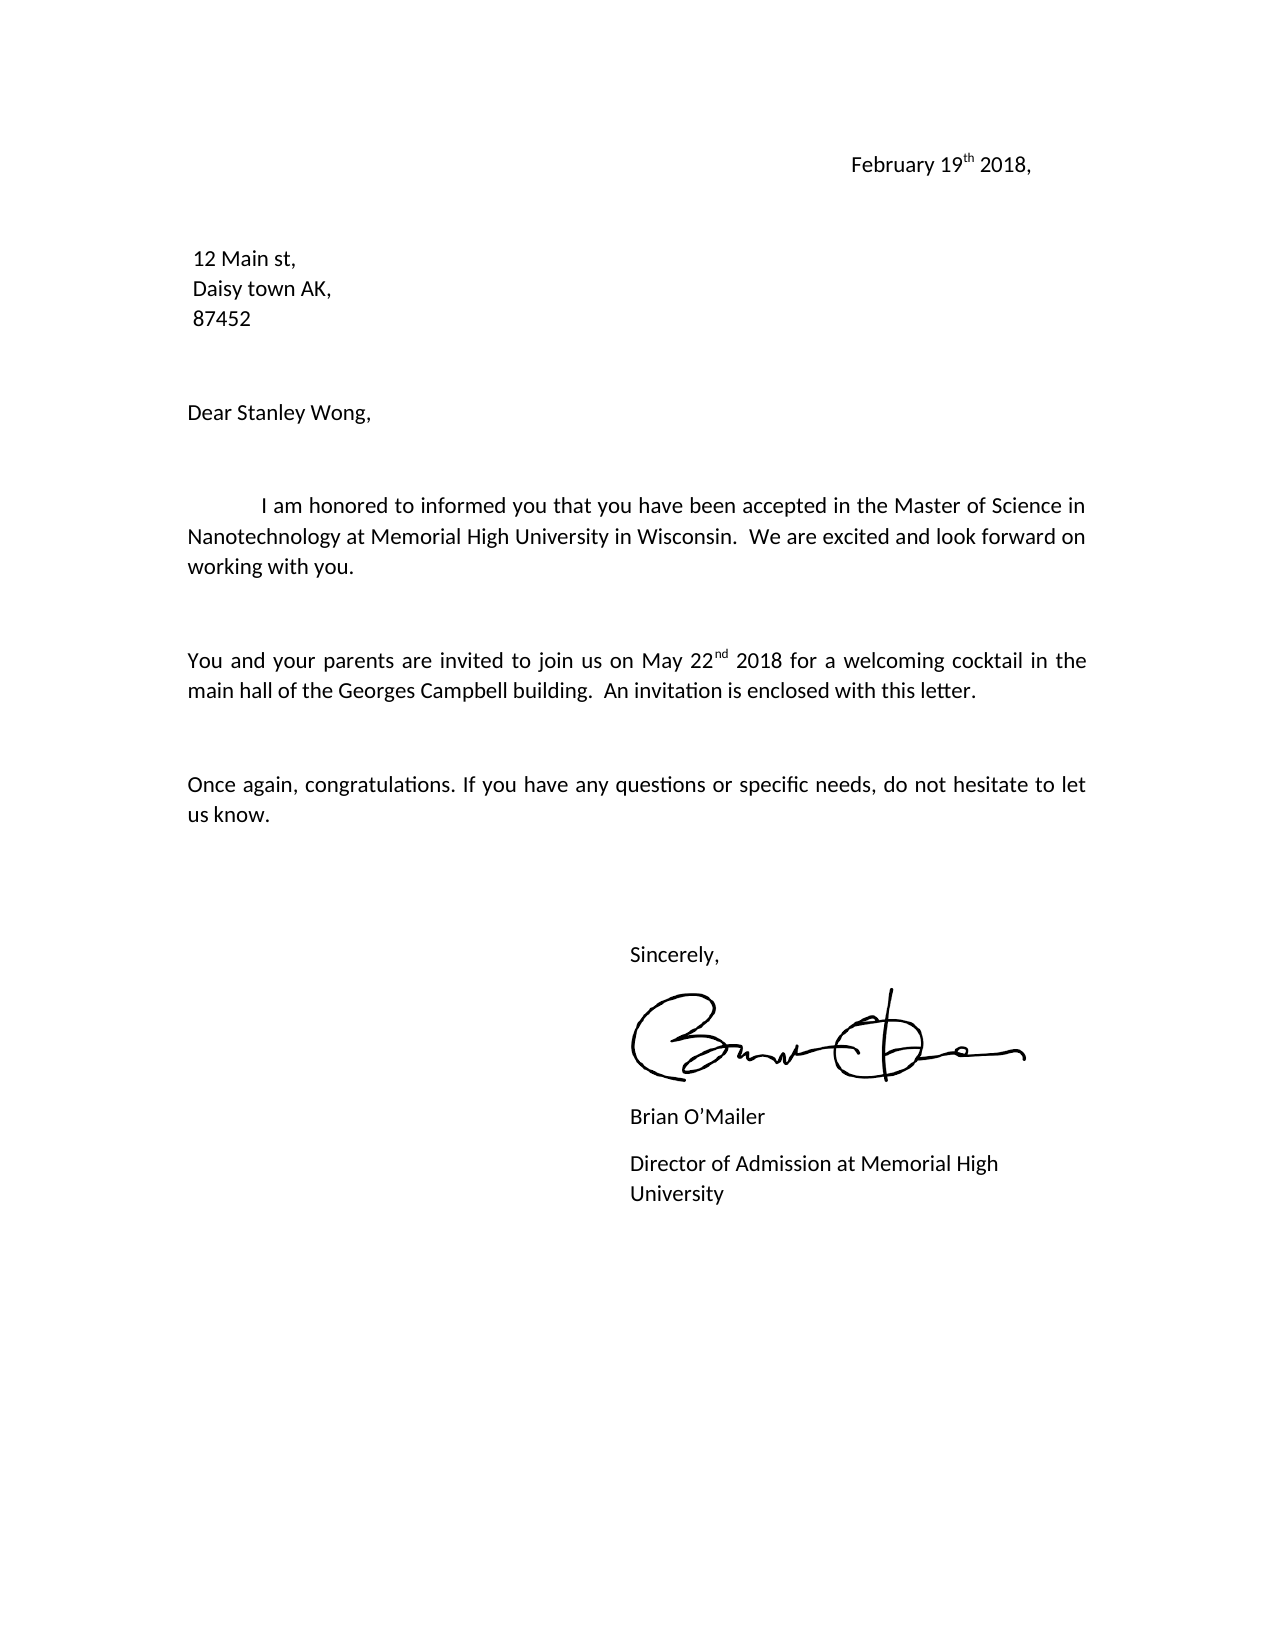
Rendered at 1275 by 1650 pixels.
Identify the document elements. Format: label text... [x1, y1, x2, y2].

text February 19th 2018, [851, 150, 1087, 178]
picture [630, 987, 1027, 1083]
text I am honored to informed you that you have been accepted in the Master of Science in Nanotechnology at Memorial High University in Wisconsin. We are excited and look forward on working with you. [187, 492, 1087, 580]
text Once again, congratulations. If you have any questions or specific needs, do not hesitate to let us know. [187, 770, 1087, 828]
text Director of Admission at Memorial High University [630, 1149, 1087, 1207]
text Brian O’Mailer [630, 1102, 1087, 1130]
text You and your parents are invited to join us on May 22nd 2018 for a welcoming cocktail in the main hall of the Georges Campbell building. An invitation is enclosed with this letter. [187, 646, 1087, 704]
text 12 Main st, Daisy town AK, 87452 [187, 244, 1087, 332]
text Sincerely, [630, 941, 1087, 969]
text Dear Stanley Wong, [187, 398, 1087, 426]
